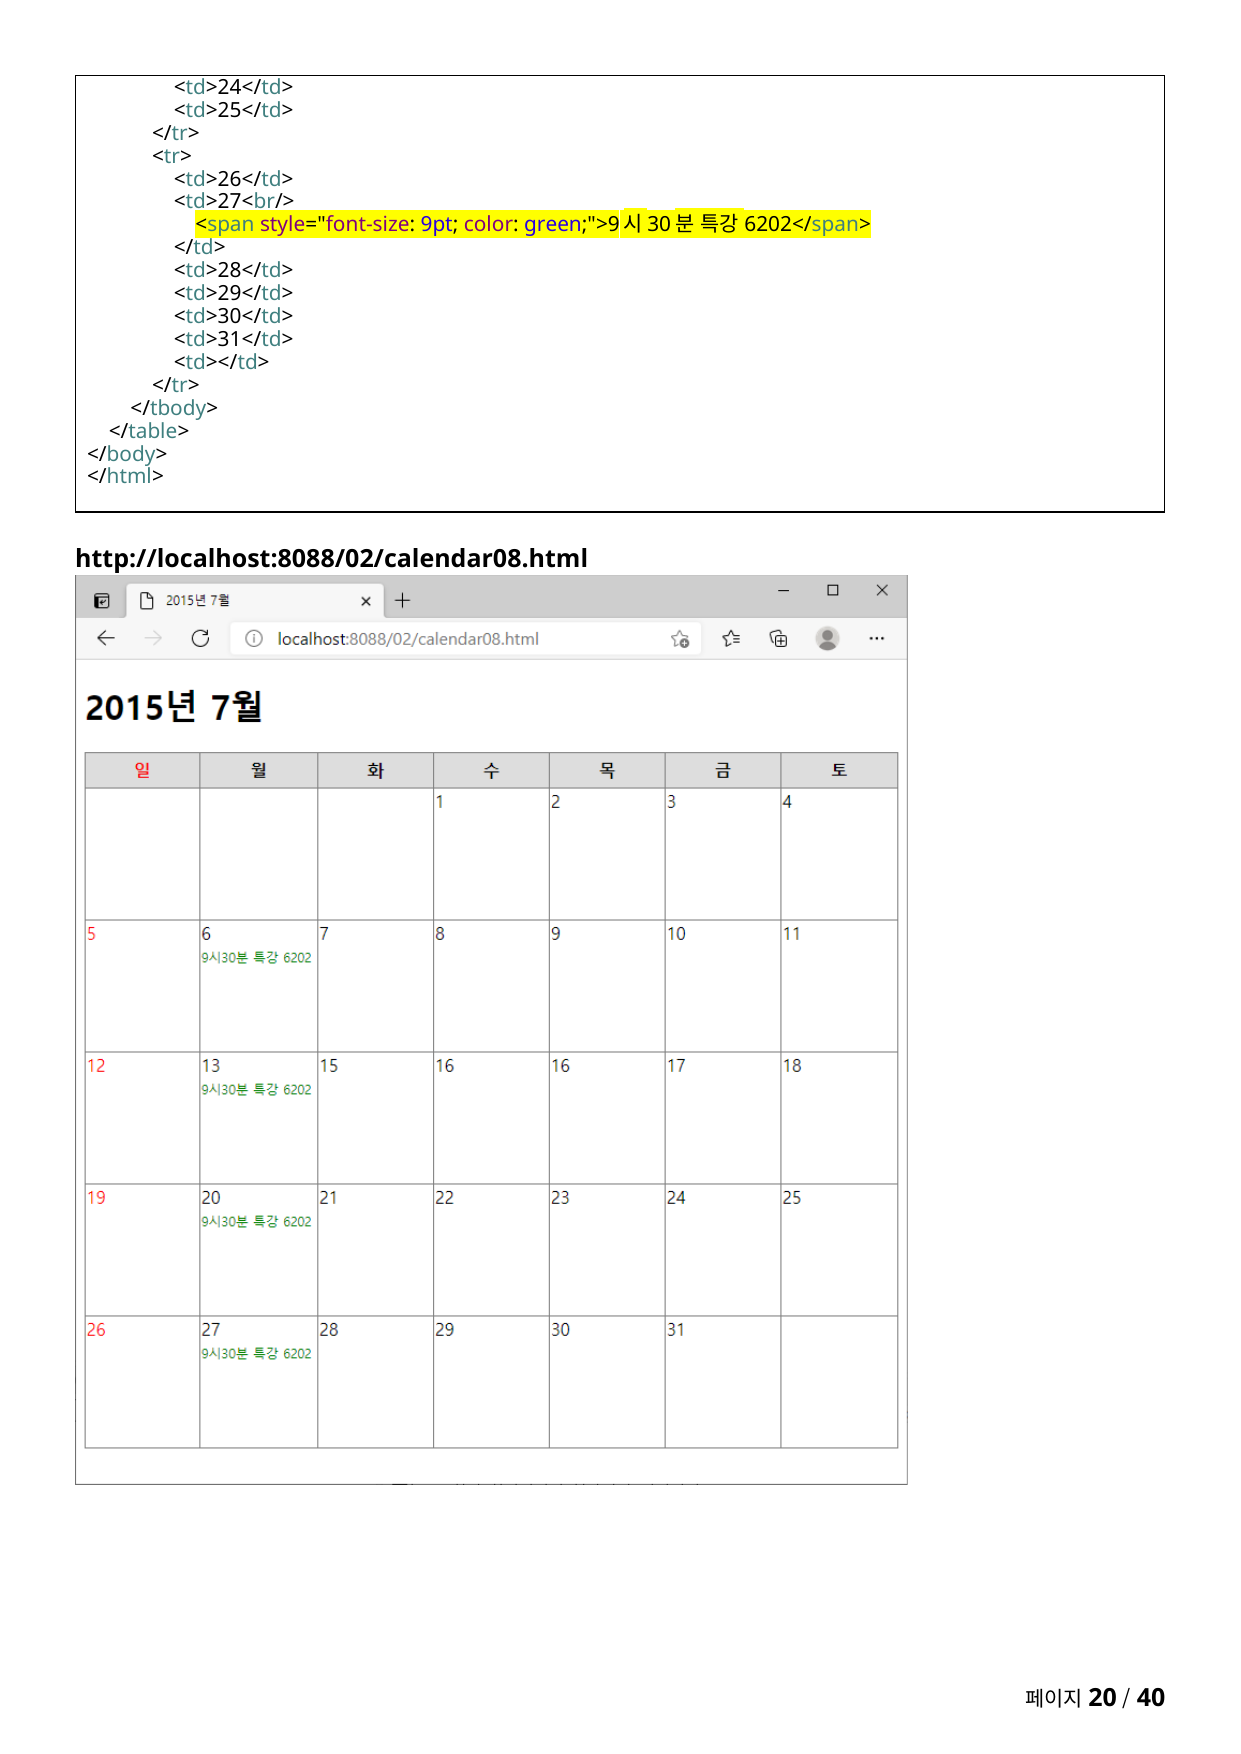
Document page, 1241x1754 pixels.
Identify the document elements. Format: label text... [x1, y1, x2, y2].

subtitle http://localhost:8088/02/calendar08.html [75, 541, 1165, 575]
picture [75, 575, 908, 1485]
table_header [76, 76, 1164, 511]
